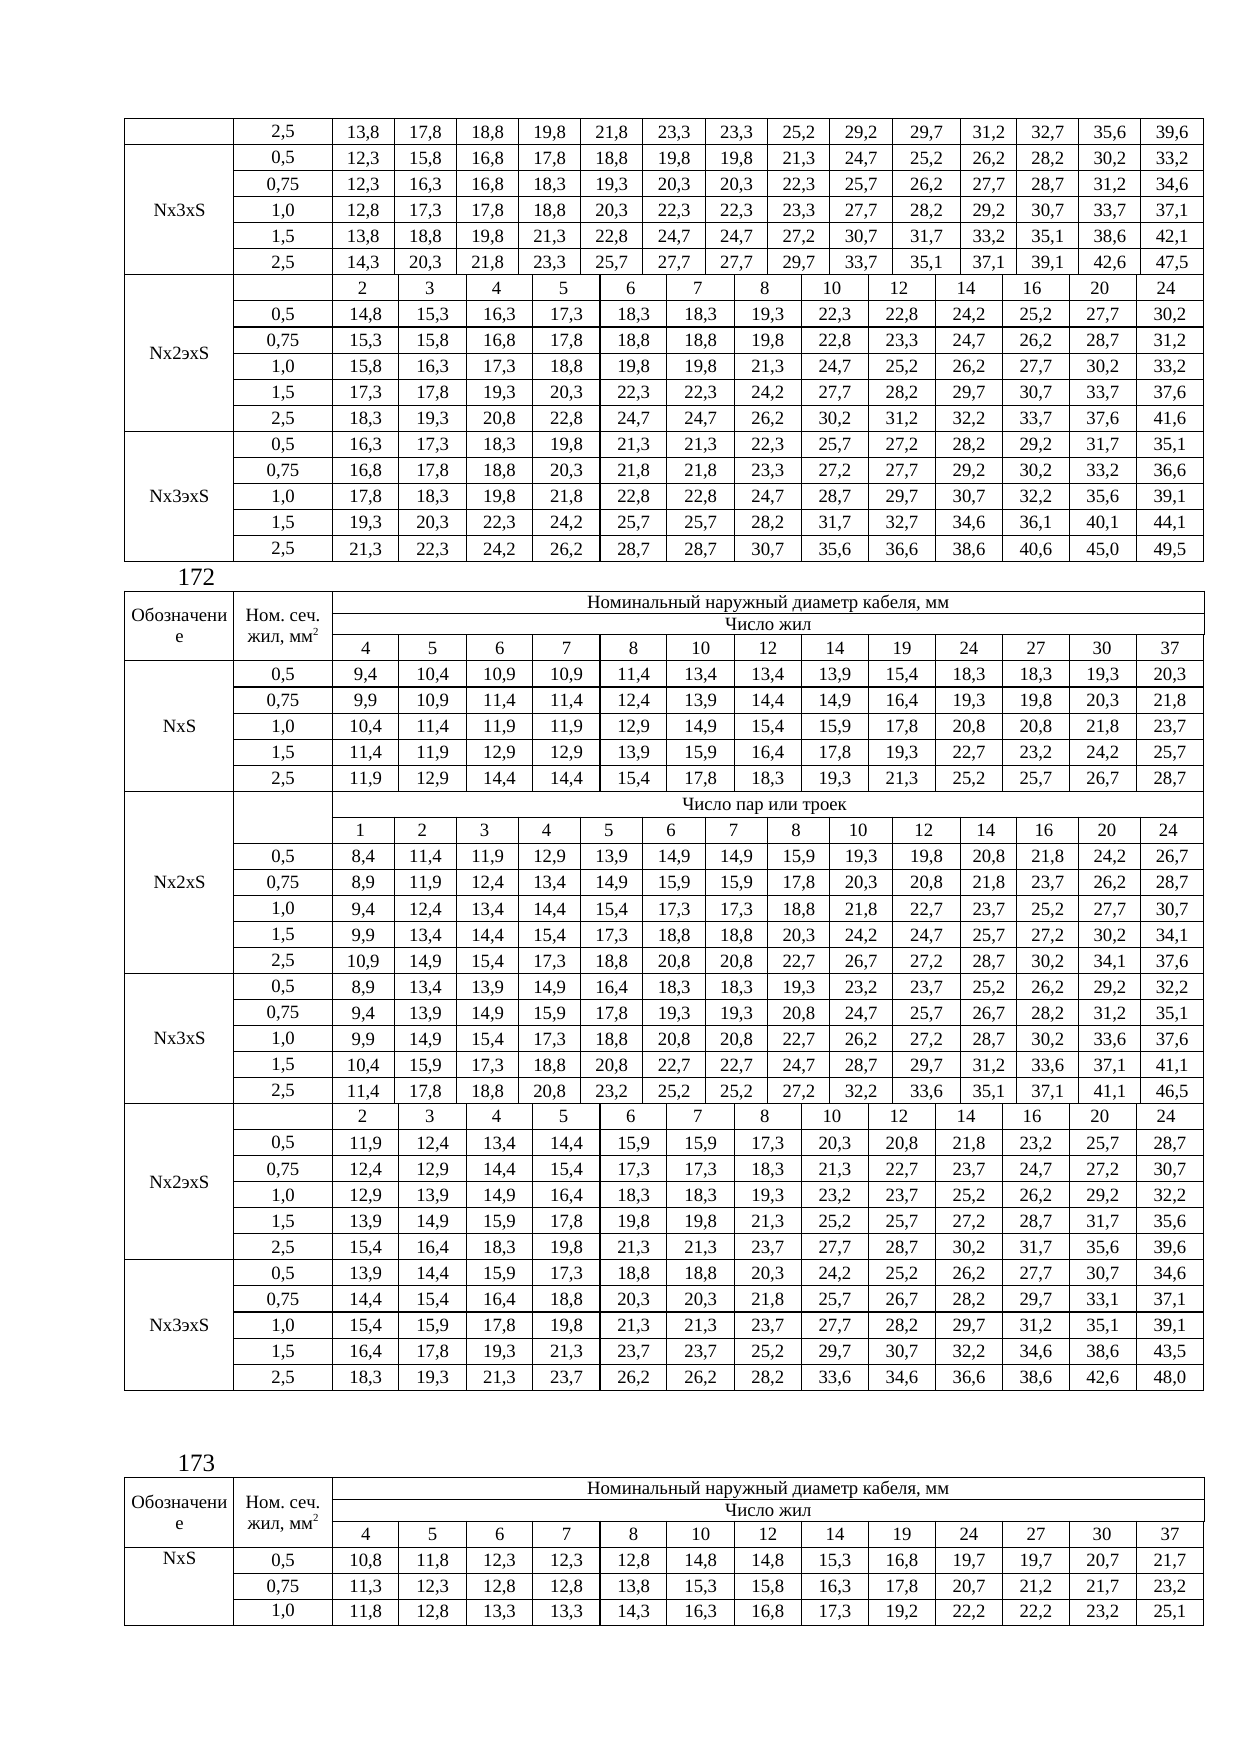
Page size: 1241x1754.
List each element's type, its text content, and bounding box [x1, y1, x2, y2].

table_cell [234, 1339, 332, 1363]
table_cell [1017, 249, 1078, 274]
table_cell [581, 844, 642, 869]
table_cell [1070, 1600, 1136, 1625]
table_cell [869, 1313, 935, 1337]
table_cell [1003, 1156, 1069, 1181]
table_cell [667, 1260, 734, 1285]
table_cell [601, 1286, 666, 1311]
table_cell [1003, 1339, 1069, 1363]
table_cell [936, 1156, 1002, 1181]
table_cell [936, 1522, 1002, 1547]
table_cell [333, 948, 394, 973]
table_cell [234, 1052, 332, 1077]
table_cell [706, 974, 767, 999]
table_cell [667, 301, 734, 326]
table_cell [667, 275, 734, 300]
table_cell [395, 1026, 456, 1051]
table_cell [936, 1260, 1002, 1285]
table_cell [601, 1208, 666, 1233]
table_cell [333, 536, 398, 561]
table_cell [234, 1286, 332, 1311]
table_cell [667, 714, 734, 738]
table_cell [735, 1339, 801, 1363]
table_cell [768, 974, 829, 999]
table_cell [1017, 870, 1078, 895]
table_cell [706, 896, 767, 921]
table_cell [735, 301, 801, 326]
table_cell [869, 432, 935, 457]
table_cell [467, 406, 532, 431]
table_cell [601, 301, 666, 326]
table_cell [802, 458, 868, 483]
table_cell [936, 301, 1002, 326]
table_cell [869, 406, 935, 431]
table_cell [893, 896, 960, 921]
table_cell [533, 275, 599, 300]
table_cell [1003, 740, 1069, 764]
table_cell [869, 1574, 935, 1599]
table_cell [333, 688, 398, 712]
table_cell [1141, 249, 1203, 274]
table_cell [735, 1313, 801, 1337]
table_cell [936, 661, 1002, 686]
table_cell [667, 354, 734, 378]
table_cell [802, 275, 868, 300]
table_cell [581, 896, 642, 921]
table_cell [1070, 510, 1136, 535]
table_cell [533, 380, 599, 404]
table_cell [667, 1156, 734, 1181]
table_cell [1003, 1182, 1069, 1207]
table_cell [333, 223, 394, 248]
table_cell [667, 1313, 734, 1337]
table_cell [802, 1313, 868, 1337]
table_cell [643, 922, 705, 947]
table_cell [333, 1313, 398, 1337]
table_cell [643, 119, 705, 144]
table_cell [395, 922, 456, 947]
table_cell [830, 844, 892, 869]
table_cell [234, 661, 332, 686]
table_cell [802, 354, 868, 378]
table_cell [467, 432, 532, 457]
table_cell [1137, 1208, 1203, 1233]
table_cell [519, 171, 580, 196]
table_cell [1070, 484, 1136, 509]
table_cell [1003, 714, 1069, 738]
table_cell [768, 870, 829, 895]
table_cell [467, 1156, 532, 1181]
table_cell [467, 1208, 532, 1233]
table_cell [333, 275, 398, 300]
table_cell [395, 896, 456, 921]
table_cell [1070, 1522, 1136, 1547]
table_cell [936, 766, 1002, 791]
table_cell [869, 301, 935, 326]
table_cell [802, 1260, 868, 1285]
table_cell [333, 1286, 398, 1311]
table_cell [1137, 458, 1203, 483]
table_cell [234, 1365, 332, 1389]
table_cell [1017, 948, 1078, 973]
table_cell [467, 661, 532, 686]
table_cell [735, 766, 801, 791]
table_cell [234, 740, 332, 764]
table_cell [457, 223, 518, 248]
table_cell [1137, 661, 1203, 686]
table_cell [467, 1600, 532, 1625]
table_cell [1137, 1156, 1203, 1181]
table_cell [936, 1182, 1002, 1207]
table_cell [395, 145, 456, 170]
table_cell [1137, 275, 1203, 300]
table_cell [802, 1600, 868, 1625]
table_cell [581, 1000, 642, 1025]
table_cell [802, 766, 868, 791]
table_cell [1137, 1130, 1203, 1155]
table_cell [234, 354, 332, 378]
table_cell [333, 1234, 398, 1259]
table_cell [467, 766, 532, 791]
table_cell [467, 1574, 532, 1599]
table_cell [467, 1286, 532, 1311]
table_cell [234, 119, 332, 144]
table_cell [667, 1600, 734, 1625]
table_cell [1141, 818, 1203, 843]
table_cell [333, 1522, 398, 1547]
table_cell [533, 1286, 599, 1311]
text 173 [177, 1448, 1152, 1477]
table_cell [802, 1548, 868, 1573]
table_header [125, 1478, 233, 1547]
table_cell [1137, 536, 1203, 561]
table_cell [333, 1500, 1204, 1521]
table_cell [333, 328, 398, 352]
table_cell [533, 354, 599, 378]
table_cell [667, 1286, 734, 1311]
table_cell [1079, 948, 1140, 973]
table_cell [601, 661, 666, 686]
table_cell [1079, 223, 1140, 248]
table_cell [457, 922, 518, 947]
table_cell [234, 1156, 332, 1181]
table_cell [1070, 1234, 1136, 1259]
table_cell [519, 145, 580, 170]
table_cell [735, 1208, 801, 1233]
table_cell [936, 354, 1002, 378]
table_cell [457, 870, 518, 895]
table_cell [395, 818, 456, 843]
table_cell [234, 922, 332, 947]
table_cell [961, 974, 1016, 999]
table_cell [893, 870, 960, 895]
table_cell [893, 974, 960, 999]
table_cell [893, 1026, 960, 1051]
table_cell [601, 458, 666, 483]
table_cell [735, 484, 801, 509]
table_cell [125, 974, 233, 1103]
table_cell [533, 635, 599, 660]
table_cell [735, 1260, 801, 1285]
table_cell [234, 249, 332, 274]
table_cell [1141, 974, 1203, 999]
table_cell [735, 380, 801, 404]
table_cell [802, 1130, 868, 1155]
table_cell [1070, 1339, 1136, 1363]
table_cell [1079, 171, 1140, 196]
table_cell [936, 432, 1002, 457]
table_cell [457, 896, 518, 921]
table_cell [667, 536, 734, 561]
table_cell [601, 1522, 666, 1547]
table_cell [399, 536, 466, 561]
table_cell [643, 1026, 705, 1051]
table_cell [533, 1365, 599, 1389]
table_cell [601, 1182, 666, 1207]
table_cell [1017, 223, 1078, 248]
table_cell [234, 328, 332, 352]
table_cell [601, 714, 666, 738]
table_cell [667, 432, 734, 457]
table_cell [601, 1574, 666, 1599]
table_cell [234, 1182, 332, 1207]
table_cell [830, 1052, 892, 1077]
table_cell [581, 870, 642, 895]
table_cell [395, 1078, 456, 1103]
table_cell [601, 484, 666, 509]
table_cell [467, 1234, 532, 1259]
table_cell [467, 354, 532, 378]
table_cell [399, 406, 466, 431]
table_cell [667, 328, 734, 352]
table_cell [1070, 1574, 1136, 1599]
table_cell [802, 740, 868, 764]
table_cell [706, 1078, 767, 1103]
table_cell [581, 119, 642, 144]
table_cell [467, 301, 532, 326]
text 172 [177, 562, 1152, 591]
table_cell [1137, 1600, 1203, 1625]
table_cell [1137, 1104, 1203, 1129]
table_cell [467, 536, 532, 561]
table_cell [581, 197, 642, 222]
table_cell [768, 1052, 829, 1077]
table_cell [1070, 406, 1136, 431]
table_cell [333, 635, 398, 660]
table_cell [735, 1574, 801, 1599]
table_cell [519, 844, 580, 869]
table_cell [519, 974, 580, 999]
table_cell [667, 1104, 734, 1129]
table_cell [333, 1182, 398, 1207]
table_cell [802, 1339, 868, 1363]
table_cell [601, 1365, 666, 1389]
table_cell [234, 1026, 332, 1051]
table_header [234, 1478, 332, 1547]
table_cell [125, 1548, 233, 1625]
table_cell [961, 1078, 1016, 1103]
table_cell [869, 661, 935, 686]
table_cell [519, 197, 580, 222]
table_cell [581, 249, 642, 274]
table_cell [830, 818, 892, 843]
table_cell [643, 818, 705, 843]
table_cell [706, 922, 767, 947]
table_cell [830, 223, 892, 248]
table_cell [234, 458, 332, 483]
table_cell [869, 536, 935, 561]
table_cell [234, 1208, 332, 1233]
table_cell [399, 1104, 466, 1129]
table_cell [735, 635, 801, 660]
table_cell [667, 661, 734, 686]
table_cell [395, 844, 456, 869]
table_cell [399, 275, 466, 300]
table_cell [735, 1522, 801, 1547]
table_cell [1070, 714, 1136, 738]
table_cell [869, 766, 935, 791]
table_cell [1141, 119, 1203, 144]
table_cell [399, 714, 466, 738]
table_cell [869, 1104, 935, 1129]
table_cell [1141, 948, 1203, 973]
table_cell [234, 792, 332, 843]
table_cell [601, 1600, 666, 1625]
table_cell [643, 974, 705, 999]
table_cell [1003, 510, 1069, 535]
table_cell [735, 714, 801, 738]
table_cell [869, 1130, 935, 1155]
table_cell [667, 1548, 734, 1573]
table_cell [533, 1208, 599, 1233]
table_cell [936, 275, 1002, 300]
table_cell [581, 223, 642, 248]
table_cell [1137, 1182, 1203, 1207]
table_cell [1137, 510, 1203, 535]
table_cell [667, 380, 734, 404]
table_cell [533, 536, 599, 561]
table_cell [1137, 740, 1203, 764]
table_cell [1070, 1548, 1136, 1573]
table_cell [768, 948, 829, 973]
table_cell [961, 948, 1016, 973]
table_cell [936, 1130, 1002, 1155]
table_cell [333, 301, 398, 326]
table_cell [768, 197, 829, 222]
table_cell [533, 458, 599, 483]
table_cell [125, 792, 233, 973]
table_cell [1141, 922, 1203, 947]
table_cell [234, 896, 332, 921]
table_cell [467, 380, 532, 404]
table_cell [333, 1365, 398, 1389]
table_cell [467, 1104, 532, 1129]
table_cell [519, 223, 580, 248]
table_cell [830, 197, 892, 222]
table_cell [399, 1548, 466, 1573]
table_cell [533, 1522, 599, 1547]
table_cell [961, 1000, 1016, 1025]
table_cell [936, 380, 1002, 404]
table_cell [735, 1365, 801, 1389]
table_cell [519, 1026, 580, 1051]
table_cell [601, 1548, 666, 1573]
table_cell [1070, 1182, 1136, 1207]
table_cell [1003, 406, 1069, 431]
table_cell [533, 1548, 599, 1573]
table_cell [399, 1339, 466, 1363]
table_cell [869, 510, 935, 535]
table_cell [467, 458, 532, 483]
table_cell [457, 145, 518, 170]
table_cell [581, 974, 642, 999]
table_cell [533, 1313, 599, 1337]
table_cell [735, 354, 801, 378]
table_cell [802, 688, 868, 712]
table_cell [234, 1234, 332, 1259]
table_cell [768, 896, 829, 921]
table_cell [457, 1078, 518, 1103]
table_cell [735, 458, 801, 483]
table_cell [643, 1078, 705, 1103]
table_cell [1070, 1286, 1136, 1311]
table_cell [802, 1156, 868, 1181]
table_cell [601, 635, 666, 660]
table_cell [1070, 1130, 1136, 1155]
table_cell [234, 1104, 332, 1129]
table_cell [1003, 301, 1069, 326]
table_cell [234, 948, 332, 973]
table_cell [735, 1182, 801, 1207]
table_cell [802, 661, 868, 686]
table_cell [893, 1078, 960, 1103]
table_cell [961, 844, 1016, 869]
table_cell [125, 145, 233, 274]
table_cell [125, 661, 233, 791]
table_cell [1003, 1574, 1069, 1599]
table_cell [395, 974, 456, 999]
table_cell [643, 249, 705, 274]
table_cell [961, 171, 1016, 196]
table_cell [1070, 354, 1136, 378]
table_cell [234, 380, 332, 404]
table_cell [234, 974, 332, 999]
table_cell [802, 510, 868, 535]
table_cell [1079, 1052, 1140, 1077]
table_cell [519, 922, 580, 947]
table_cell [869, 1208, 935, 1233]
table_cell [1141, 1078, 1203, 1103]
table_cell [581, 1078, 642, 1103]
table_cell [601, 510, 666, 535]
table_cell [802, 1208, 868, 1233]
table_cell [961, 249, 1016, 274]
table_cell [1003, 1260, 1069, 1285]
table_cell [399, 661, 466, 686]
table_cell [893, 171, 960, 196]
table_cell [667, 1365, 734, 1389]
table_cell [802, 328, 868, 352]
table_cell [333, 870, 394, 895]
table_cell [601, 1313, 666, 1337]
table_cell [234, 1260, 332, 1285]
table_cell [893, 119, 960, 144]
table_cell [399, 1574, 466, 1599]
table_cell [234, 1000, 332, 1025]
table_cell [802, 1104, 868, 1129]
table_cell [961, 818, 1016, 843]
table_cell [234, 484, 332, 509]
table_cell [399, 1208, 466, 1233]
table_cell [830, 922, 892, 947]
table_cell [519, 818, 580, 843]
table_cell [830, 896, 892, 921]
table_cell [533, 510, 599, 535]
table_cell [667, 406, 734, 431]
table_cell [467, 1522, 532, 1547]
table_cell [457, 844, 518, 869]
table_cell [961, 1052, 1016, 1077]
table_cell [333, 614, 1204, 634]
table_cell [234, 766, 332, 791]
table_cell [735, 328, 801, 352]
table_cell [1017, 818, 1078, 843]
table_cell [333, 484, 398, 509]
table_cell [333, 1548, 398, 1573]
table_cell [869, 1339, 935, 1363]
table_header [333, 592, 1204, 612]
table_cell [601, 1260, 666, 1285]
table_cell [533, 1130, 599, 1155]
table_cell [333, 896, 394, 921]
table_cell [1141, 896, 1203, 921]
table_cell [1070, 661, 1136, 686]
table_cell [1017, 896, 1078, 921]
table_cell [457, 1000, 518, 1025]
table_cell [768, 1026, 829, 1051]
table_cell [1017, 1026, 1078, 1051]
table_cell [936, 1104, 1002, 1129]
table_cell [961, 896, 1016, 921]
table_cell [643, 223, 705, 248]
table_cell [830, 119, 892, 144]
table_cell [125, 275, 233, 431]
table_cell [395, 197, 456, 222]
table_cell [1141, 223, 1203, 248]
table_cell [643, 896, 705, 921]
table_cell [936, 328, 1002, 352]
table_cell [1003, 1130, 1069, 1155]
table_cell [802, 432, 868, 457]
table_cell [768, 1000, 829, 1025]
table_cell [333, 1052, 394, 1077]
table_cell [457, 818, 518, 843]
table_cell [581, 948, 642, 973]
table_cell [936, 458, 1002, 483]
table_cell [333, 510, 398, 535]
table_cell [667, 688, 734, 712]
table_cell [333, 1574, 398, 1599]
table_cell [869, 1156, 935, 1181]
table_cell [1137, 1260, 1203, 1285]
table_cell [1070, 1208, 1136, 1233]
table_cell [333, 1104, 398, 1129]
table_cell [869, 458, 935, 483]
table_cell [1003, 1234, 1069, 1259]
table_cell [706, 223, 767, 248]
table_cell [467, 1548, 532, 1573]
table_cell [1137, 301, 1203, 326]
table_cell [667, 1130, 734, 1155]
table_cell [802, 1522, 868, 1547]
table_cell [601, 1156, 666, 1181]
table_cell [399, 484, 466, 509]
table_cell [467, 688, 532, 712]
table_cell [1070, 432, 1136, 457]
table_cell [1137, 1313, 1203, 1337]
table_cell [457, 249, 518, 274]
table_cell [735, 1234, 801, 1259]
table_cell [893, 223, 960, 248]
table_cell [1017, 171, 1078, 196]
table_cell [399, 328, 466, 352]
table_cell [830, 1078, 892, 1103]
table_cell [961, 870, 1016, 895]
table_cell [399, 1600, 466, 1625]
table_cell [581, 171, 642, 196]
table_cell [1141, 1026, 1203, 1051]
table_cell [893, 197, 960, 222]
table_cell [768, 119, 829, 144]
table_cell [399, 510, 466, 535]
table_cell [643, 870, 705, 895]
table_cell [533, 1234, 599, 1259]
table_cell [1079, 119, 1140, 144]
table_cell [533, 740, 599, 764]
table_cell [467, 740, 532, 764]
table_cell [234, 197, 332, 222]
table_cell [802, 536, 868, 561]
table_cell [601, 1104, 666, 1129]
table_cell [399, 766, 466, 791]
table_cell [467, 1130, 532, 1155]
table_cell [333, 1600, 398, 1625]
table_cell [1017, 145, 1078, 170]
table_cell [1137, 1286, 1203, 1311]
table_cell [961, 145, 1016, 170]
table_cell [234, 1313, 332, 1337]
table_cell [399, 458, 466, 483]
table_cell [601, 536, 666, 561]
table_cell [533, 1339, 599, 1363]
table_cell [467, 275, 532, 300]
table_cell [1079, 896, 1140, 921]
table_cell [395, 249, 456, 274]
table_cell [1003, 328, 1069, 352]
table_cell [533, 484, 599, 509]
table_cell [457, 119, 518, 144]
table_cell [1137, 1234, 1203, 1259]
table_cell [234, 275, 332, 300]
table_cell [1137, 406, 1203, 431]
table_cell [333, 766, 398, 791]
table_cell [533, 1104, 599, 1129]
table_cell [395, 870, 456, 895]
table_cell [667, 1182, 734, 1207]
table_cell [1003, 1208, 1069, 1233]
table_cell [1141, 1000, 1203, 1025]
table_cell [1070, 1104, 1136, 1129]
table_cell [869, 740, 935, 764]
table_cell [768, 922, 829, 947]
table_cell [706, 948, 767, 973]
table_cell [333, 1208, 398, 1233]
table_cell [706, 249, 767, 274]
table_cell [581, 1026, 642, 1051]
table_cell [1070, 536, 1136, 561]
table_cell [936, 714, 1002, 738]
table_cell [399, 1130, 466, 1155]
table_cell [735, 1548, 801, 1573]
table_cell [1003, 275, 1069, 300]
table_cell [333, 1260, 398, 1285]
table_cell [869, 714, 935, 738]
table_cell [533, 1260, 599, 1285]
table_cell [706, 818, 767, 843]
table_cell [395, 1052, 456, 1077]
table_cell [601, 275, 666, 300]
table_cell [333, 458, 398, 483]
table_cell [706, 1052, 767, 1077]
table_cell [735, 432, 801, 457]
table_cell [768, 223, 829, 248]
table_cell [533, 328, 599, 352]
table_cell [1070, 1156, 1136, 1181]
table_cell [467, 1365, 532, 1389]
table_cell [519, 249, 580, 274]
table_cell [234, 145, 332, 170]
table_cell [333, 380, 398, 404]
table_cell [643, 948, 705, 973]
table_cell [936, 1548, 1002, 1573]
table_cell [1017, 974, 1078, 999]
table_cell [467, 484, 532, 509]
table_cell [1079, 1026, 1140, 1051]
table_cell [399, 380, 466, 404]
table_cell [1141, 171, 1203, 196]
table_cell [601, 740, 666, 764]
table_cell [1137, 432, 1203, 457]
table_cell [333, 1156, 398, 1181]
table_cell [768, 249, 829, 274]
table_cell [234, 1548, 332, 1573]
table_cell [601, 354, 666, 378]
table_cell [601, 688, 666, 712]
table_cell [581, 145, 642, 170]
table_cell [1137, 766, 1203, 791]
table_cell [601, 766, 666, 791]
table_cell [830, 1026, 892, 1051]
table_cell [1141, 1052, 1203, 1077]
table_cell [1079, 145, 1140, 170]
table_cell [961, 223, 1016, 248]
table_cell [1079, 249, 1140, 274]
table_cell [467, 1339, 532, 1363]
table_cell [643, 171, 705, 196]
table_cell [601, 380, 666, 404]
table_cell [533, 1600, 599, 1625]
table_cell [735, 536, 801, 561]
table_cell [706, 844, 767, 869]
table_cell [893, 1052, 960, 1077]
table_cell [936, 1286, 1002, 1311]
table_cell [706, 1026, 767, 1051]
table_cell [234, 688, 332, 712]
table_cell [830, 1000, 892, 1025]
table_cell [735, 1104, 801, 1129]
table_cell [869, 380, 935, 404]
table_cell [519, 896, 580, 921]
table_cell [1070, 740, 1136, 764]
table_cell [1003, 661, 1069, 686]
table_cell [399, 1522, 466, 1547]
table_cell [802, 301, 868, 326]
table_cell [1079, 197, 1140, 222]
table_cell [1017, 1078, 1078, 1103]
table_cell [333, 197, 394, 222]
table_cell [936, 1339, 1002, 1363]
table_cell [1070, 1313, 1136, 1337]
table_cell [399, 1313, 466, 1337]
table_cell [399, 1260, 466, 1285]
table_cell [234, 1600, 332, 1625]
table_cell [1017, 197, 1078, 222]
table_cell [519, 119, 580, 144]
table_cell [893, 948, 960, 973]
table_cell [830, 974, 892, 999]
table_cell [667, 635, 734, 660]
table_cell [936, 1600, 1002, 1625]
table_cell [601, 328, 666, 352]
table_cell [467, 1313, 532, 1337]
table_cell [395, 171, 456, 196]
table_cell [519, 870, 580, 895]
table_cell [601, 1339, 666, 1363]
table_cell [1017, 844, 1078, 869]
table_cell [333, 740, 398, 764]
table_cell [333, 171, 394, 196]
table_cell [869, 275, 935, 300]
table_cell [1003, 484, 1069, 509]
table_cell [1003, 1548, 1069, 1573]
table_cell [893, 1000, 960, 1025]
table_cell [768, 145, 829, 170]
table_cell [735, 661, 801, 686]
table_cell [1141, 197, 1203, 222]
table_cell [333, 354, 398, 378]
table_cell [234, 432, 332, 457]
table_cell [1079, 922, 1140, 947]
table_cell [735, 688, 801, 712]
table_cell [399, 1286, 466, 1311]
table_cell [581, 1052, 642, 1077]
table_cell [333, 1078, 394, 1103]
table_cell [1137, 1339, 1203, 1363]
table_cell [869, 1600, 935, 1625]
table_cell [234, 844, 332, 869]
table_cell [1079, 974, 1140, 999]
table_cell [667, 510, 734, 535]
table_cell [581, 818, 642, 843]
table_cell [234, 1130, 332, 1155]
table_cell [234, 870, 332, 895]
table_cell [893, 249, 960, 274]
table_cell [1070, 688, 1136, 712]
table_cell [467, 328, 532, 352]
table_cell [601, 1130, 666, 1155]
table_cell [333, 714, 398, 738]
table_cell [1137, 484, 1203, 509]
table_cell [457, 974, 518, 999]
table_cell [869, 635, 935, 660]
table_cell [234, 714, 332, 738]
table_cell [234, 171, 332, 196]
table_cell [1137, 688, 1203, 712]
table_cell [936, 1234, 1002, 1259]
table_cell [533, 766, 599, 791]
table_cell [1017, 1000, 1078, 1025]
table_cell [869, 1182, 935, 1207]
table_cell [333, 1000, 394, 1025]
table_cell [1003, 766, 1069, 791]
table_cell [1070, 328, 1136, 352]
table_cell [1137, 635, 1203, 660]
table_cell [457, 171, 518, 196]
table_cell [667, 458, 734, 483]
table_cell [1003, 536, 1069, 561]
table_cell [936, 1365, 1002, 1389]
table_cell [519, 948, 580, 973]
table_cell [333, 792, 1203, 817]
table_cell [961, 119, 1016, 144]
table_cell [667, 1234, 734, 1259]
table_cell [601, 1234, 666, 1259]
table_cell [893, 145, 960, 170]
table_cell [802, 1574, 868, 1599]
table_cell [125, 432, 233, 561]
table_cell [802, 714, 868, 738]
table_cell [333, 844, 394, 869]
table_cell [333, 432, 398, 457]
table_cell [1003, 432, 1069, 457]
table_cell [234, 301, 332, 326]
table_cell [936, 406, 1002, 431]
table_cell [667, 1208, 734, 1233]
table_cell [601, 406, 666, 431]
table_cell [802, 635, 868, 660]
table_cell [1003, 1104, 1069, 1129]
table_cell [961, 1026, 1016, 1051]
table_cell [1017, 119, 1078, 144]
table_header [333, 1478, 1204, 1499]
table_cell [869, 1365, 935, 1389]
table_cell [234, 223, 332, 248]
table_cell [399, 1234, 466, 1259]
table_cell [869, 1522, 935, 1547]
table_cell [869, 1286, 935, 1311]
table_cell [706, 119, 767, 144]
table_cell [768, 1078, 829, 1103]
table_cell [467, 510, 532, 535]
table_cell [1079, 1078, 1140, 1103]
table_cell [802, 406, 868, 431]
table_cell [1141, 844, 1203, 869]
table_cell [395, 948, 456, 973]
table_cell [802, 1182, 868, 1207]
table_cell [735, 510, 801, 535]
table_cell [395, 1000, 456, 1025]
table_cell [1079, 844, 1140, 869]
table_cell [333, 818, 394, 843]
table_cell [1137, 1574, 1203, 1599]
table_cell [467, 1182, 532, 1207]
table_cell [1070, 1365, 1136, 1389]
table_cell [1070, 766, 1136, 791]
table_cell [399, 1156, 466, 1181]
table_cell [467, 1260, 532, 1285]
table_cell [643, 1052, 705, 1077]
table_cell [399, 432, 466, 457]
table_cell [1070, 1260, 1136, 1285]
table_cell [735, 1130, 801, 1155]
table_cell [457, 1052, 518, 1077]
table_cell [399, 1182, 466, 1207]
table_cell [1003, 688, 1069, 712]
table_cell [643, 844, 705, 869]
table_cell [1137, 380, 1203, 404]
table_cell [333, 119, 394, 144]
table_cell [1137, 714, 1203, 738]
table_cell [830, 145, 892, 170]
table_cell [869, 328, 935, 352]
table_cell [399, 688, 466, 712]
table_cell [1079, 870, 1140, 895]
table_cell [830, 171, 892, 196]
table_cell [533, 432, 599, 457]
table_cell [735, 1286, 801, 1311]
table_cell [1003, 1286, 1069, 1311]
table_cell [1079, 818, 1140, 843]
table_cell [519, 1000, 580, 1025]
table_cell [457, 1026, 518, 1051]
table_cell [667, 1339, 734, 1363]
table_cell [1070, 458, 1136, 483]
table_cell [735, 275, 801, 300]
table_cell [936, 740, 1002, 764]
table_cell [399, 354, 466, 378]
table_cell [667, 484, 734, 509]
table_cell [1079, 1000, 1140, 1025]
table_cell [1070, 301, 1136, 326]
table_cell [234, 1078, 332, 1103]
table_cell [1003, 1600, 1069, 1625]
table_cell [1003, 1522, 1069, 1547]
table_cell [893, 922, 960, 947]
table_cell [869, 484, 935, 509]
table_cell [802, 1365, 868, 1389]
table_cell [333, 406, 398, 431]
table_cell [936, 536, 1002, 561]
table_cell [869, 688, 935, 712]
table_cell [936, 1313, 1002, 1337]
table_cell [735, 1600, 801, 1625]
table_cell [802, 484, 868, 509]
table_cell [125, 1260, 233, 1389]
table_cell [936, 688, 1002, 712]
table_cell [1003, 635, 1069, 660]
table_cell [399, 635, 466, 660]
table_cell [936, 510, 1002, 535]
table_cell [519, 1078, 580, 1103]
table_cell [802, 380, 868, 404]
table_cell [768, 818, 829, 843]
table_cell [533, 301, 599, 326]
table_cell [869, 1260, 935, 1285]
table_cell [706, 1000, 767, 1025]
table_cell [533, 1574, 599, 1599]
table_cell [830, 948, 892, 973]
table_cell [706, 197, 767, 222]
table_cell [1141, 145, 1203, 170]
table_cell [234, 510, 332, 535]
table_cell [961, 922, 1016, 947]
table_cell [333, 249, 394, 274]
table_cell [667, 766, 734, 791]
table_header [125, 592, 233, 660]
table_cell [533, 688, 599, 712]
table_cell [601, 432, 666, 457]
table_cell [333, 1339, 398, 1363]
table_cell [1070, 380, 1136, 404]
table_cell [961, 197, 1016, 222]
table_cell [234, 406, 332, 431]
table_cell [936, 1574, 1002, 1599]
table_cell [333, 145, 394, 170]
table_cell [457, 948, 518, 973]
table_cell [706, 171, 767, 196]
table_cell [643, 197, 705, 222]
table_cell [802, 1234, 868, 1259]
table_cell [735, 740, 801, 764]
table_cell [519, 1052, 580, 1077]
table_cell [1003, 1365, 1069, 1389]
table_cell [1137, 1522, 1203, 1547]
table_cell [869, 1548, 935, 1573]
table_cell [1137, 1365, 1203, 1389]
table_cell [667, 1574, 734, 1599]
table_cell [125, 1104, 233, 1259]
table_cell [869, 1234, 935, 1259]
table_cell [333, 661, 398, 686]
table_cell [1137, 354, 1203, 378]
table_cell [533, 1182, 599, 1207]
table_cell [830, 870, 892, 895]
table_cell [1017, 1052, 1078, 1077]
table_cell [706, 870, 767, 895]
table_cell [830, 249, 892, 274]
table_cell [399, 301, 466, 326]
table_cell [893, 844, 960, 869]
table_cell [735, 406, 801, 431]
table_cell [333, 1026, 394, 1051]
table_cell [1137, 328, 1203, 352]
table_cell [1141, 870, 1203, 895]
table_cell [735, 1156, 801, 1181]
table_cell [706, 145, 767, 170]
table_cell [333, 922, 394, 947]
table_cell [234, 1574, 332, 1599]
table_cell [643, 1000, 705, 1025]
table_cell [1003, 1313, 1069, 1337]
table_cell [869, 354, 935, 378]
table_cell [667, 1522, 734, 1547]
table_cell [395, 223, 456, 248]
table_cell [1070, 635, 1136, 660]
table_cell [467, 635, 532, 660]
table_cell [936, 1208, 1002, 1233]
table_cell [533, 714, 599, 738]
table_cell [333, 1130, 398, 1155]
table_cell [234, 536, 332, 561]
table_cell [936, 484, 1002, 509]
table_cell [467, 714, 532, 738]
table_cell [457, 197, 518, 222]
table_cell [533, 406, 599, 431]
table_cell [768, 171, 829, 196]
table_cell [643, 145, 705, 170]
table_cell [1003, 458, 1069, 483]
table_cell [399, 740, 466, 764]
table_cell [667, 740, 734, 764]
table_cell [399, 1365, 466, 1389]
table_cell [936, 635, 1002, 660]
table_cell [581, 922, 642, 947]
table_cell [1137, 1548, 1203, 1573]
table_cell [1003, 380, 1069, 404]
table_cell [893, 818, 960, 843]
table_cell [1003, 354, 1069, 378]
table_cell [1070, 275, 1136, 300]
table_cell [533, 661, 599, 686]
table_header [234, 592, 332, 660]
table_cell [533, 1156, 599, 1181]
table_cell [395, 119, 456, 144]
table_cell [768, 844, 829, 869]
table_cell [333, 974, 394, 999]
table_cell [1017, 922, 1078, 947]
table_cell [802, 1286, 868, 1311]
